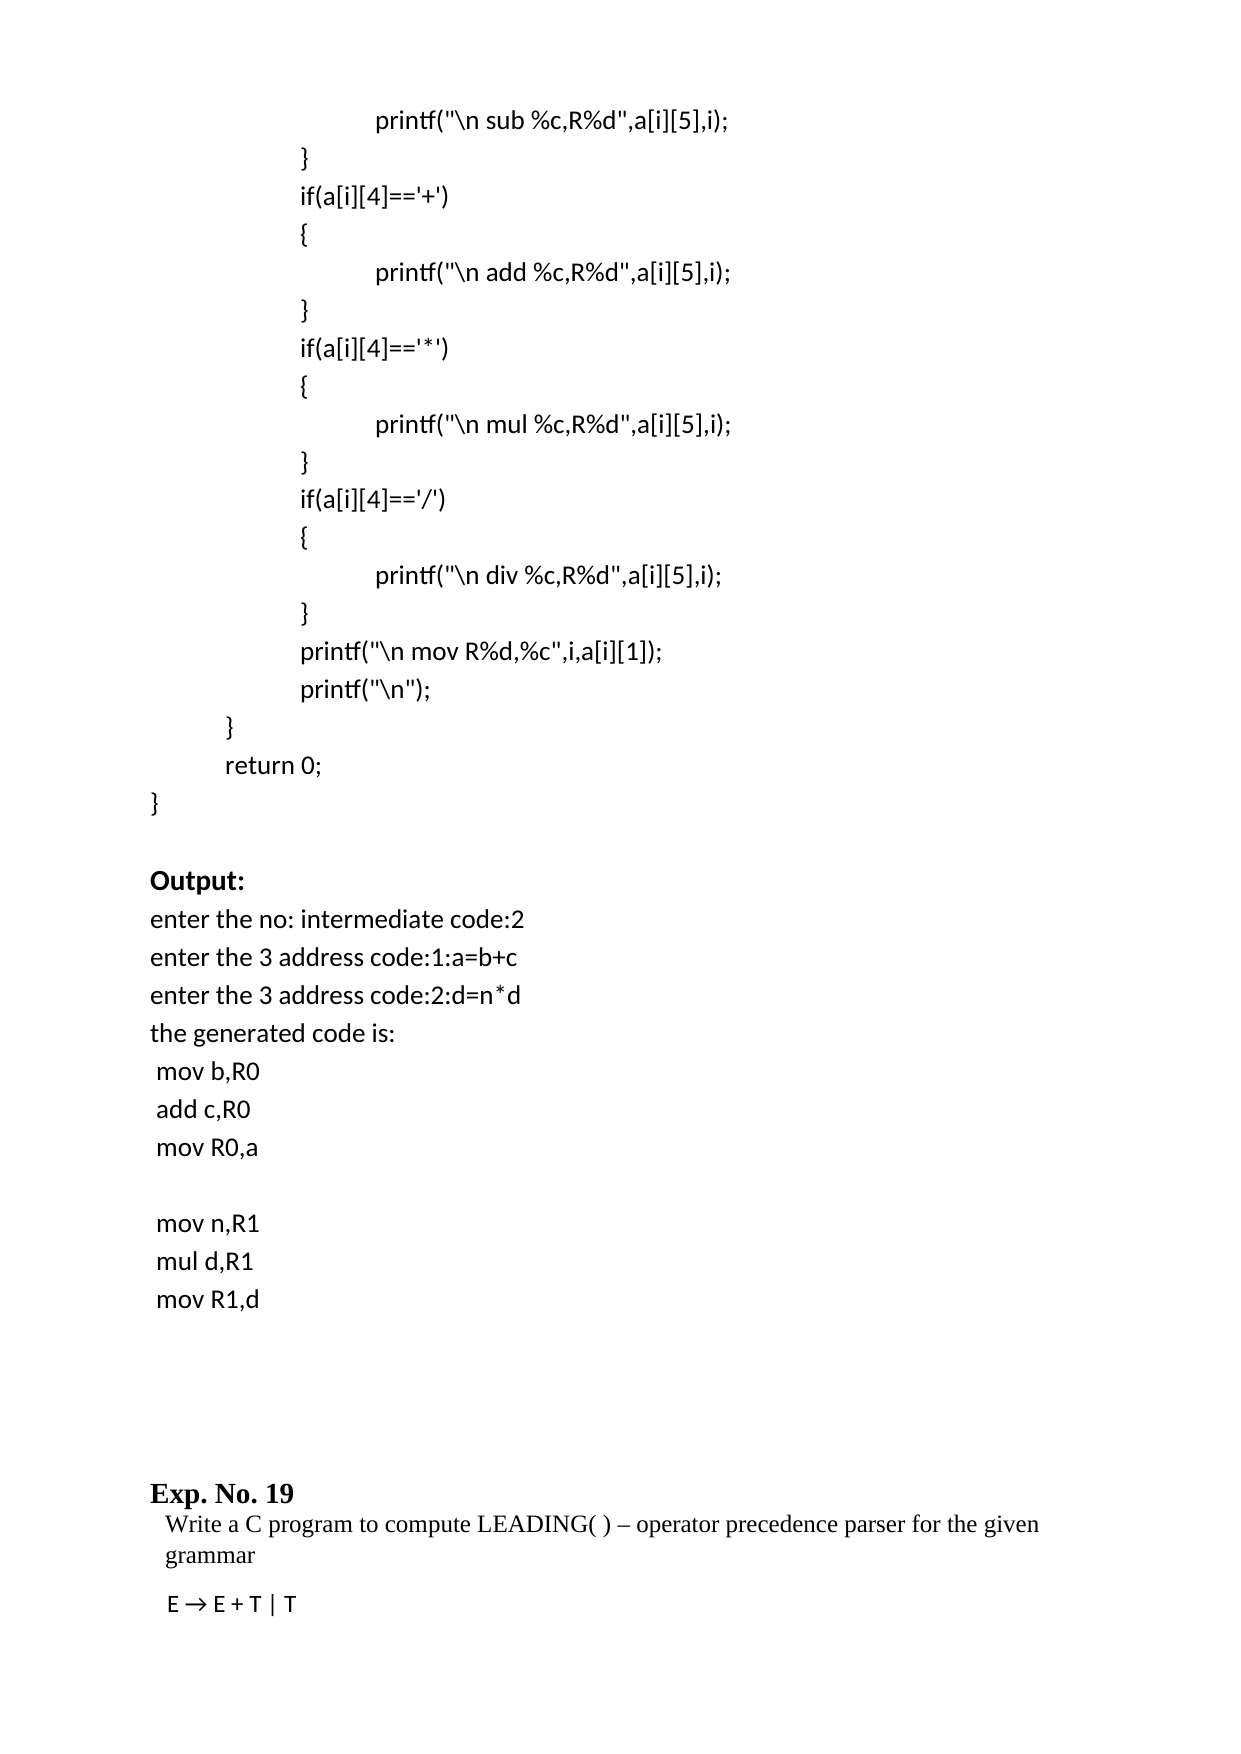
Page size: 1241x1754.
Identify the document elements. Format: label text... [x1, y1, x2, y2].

text } [150, 141, 1090, 174]
text printf("\n mov R%d,%c",i,a[i][1]); [150, 634, 1090, 667]
text printf("\n sub %c,R%d",a[i][5],i); [150, 103, 1090, 136]
text mov R0,a [150, 1130, 1090, 1163]
text return 0; [150, 748, 1090, 781]
text add c,R0 [150, 1092, 1090, 1125]
text if(a[i][4]=='/') [150, 483, 1090, 516]
text } [150, 596, 1090, 629]
text E → E + T | T [150, 1588, 1090, 1619]
text mov b,R0 [150, 1054, 1090, 1087]
text mov n,R1 [150, 1206, 1090, 1239]
text if(a[i][4]=='*') [150, 331, 1090, 364]
text } [150, 710, 1090, 743]
text } [150, 293, 1090, 326]
text printf("\n mul %c,R%d",a[i][5],i); [150, 407, 1090, 440]
text if(a[i][4]=='+') [150, 179, 1090, 212]
text printf("\n add %c,R%d",a[i][5],i); [150, 255, 1090, 288]
text { [150, 521, 1090, 553]
text printf("\n"); [150, 672, 1090, 705]
text Exp. No. 19 [150, 1476, 1095, 1509]
text mov R1,d [150, 1282, 1090, 1315]
text } [150, 786, 1090, 819]
text mul d,R1 [150, 1244, 1090, 1277]
text the generated code is: [150, 1016, 1090, 1049]
text { [150, 369, 1090, 402]
text printf("\n div %c,R%d",a[i][5],i); [150, 558, 1090, 591]
text } [150, 445, 1090, 478]
text enter the 3 address code:1:a=b+c [150, 941, 1090, 974]
list Write a C program to compute LEADING( ) – operator precedence parser for the given grammar [165, 1509, 1090, 1569]
text { [150, 217, 1090, 250]
text enter the 3 address code:2:d=n*d [150, 978, 1090, 1012]
text Output: [150, 862, 1090, 897]
text enter the no: intermediate code:2 [150, 903, 1090, 936]
